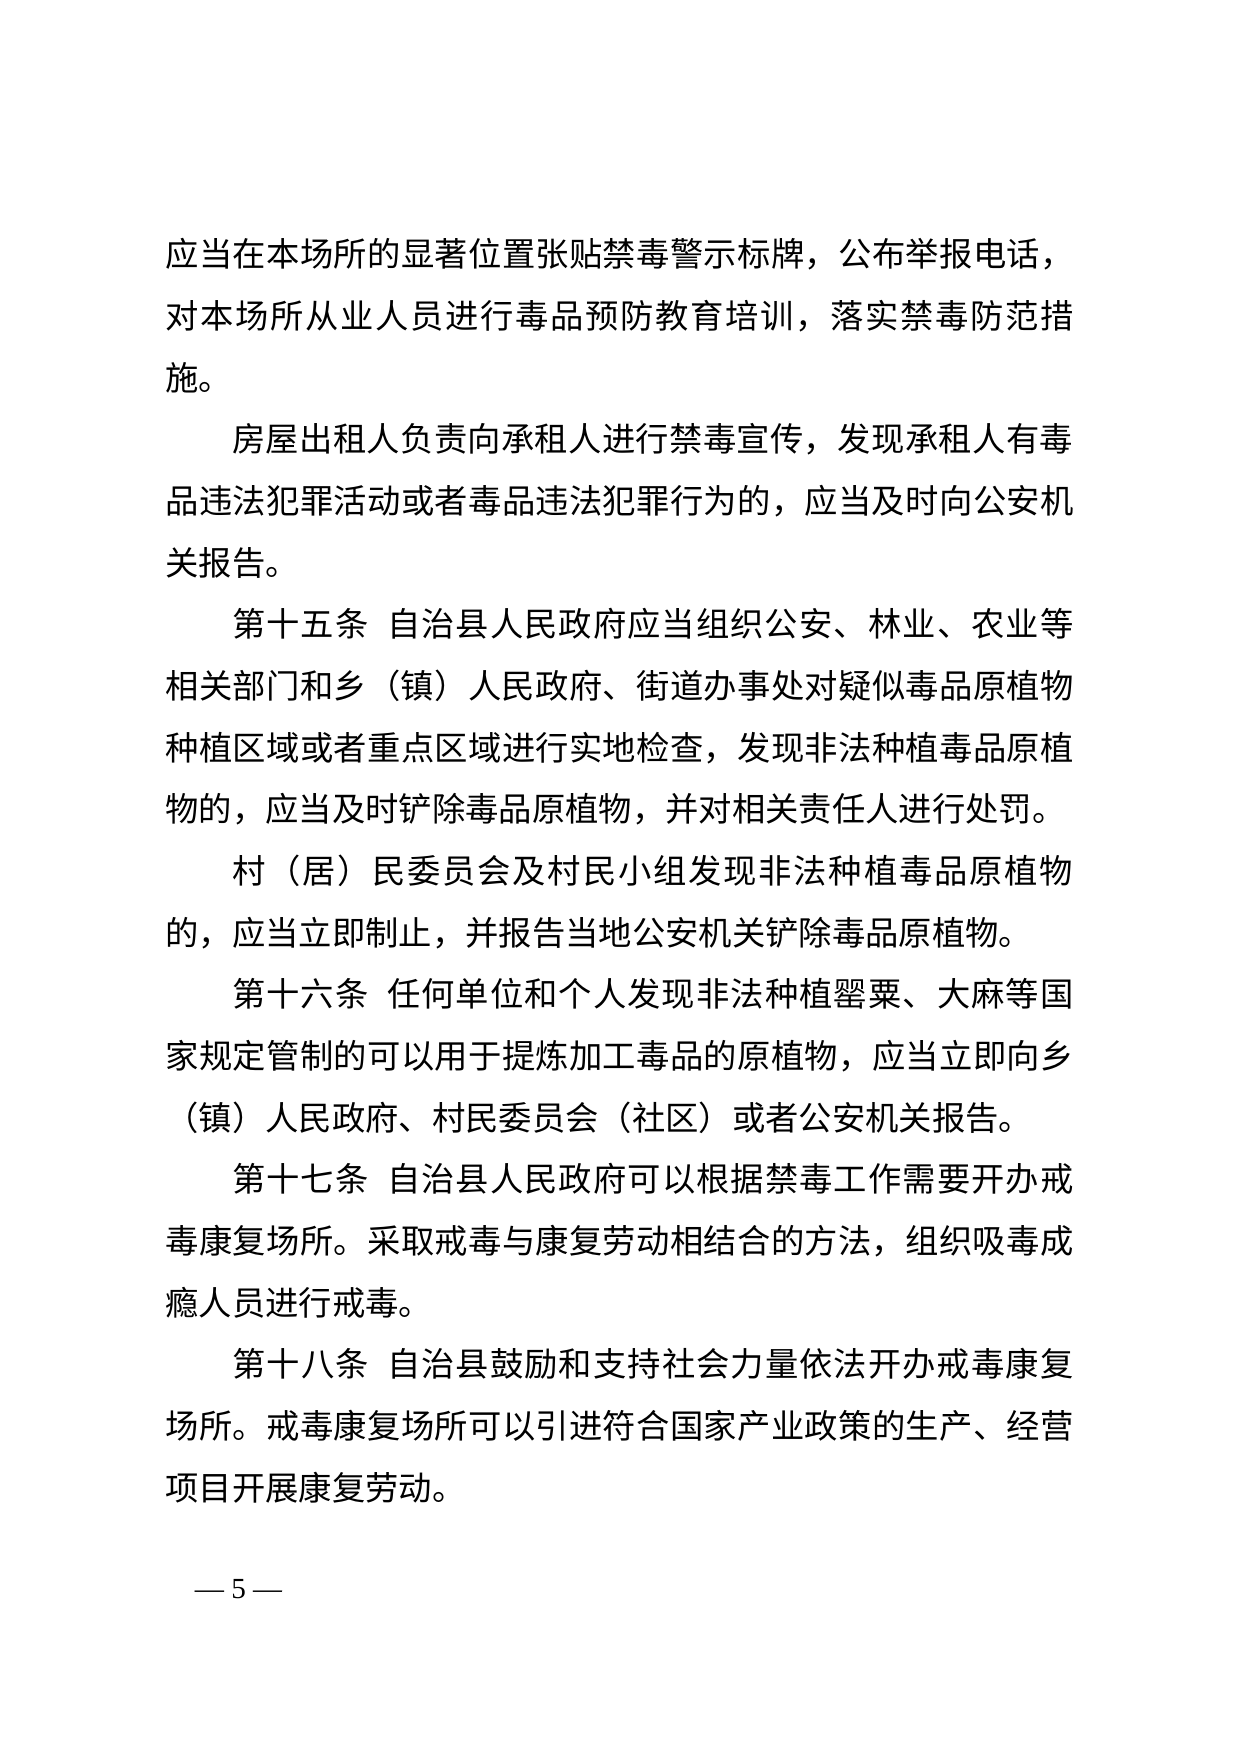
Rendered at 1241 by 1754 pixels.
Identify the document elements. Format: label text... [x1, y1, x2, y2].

text 房屋出租人负责向承租人进行禁毒宣传，发现承租人有毒品违法犯罪活动或者毒品违法犯罪行为的，应当及时向公安机关报告。 [165, 402, 1075, 587]
text 第十七条 自治县人民政府可以根据禁毒工作需要开办戒毒康复场所。采取戒毒与康复劳动相结合的方法，组织吸毒成瘾人员进行戒毒。 [165, 1142, 1075, 1327]
text 第十六条 任何单位和个人发现非法种植罂粟、大麻等国家规定管制的可以用于提炼加工毒品的原植物，应当立即向乡（镇）人民政府、村民委员会（社区）或者公安机关报告。 [165, 957, 1075, 1142]
text 第十五条 自治县人民政府应当组织公安、林业、农业等相关部门和乡（镇）人民政府、街道办事处对疑似毒品原植物种植区域或者重点区域进行实地检查，发现非法种植毒品原植物的，应当及时铲除毒品原植物，并对相关责任人进行处罚。 [165, 587, 1075, 834]
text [165, 217, 1075, 402]
text 村（居）民委员会及村民小组发现非法种植毒品原植物的，应当立即制止，并报告当地公安机关铲除毒品原植物。 [165, 834, 1075, 957]
text 第十八条 自治县鼓励和支持社会力量依法开办戒毒康复场所。戒毒康复场所可以引进符合国家产业政策的生产、经营项目开展康复劳动。 [165, 1327, 1075, 1512]
